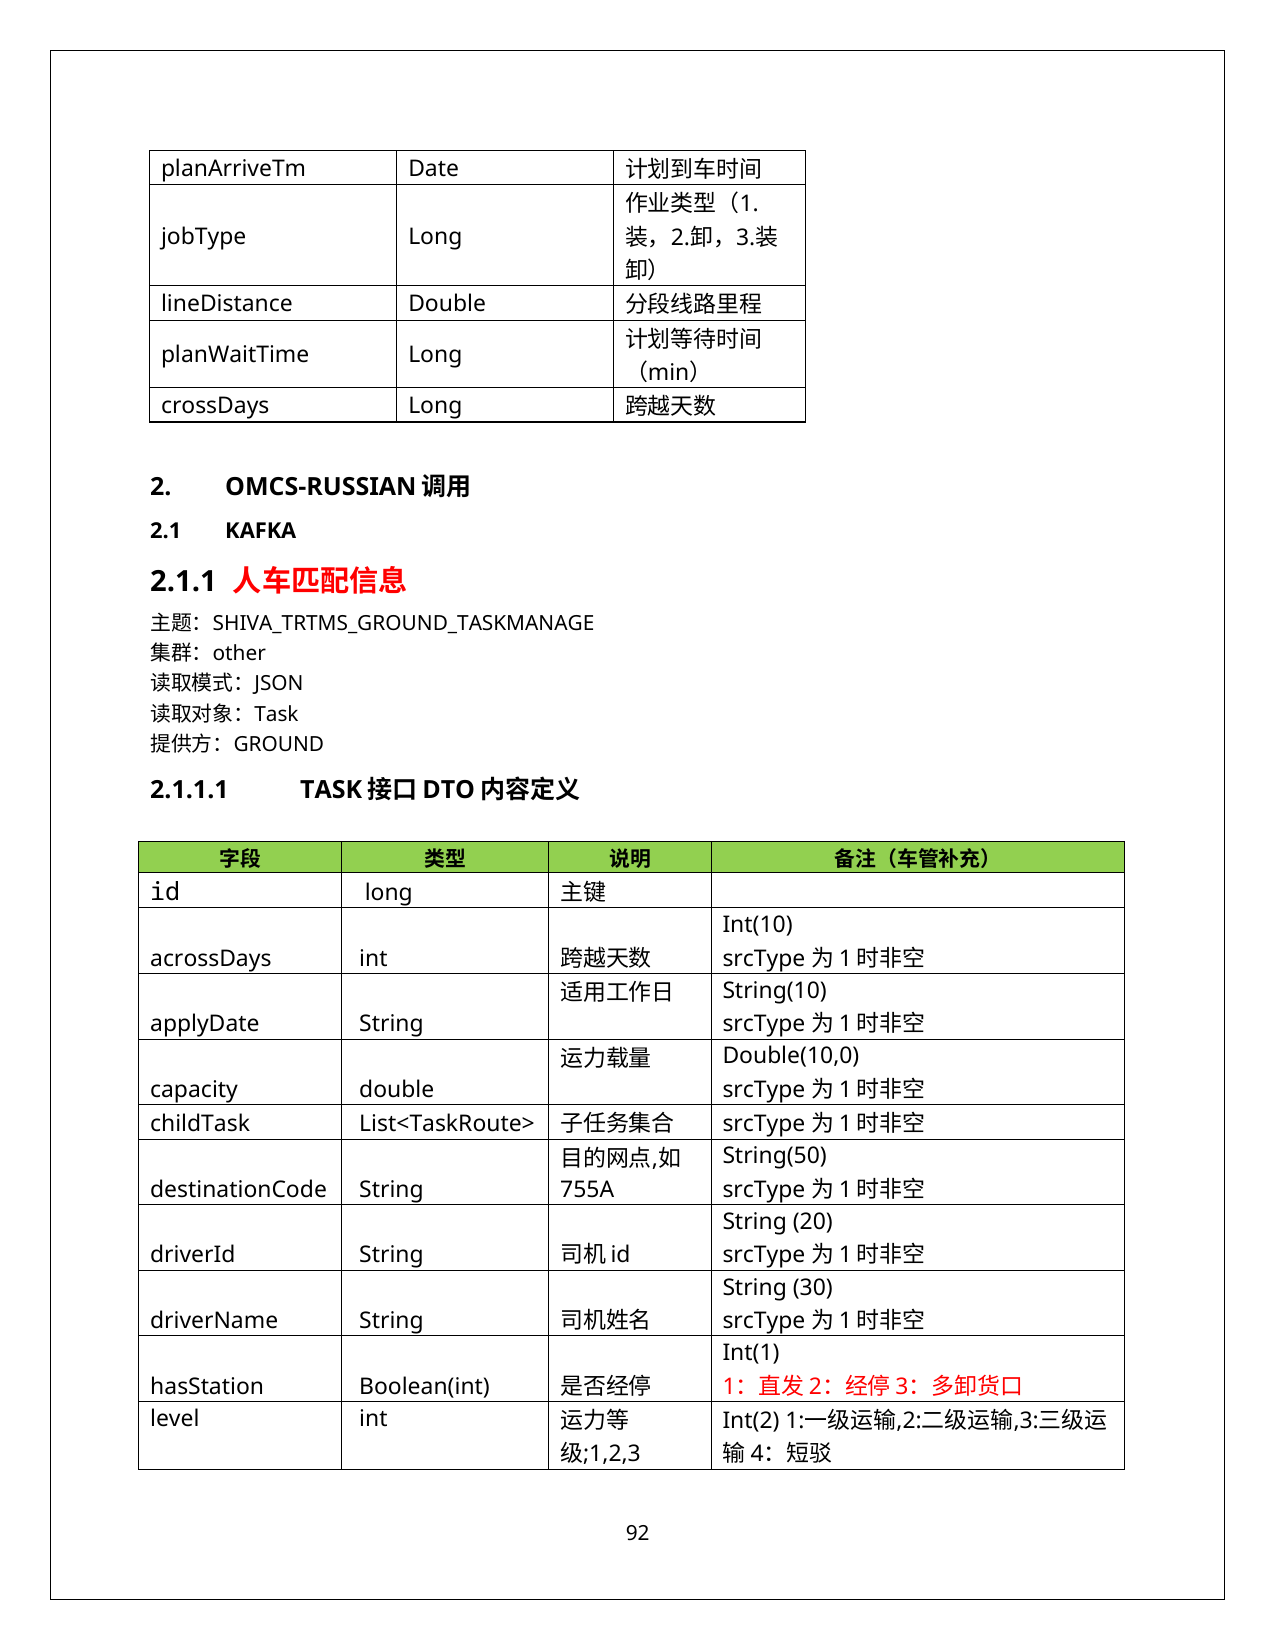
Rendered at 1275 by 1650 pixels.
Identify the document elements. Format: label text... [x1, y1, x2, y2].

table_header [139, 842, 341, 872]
text 集群：other [150, 636, 1125, 666]
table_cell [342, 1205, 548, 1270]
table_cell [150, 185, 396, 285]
subtitle TASK接口DTO内容定义 [150, 770, 1125, 806]
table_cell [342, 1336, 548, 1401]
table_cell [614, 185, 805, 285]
text 读取对象：Task [150, 697, 1125, 727]
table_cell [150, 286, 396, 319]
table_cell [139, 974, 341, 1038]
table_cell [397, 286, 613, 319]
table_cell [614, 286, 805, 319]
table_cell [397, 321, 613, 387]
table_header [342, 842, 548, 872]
text 主题：SHIVA_TRTMS_GROUND_TASKMANAGE [150, 606, 1125, 636]
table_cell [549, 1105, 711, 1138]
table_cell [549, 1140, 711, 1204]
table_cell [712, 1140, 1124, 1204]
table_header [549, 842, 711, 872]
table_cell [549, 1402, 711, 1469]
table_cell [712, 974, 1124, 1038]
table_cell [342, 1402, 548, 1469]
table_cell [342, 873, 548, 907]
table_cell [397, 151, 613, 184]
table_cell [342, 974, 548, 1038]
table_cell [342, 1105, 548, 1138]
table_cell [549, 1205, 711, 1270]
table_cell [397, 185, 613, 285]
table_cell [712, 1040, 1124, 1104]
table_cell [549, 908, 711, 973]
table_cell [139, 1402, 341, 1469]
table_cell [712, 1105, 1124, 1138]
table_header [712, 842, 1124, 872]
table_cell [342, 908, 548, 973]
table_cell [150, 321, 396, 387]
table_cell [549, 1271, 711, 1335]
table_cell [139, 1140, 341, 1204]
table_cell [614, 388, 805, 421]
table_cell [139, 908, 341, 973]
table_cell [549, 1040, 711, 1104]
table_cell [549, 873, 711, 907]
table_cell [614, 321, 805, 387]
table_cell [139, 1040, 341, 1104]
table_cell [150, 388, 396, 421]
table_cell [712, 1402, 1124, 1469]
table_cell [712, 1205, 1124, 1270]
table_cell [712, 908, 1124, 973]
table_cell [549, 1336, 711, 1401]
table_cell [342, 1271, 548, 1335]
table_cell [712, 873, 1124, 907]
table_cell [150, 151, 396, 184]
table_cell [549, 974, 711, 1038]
subtitle 人车匹配信息 [150, 557, 1125, 599]
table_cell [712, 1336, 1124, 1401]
subtitle OMCS-RUSSIAN调用 [150, 466, 1125, 502]
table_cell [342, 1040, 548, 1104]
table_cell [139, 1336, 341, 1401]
subtitle KAFKA [150, 515, 1125, 545]
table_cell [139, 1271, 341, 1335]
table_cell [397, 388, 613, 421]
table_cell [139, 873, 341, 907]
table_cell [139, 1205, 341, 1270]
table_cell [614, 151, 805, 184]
text 提供方：GROUND [150, 727, 1125, 757]
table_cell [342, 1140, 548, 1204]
text 读取模式：JSON [150, 666, 1125, 697]
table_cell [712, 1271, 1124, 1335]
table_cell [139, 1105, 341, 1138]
